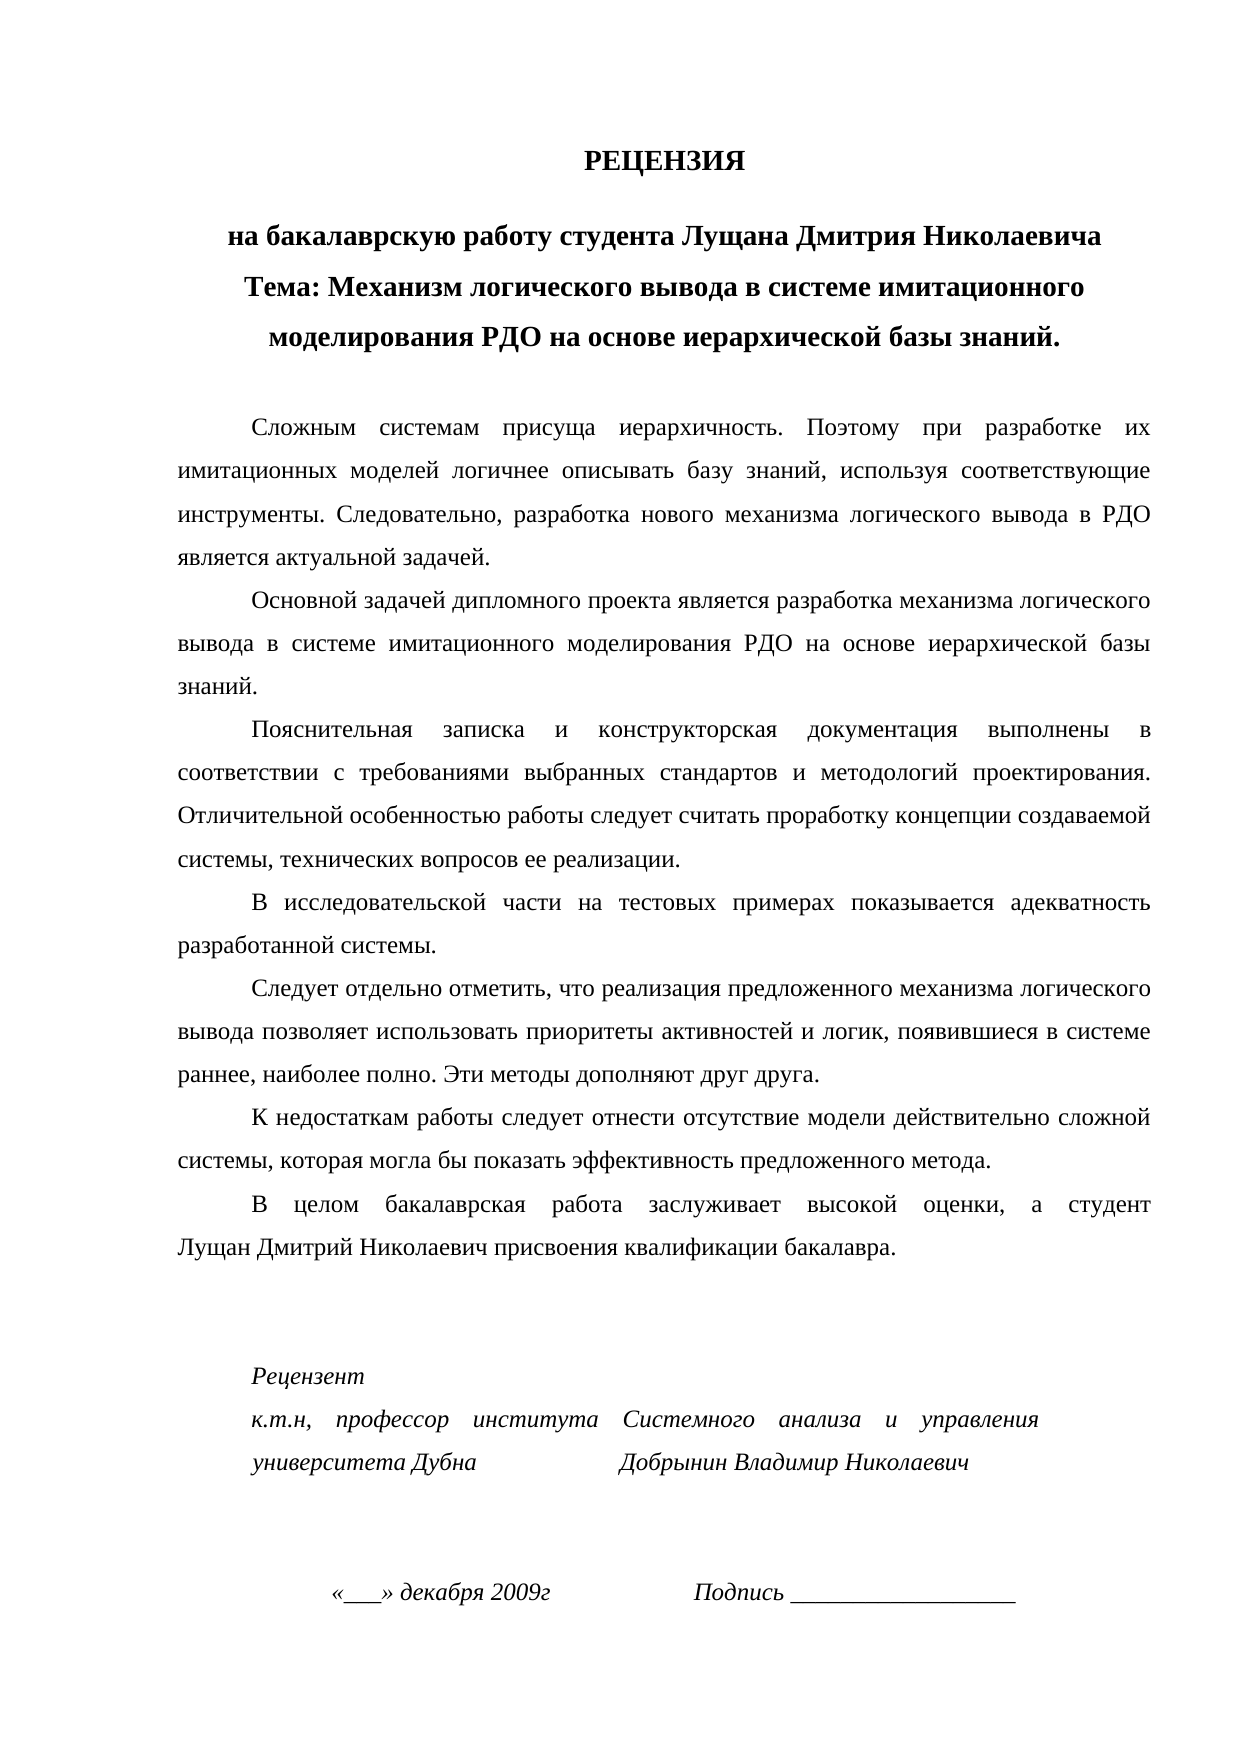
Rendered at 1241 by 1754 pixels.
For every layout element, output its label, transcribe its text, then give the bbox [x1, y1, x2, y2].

text на бакалаврскую работу студента Лущана Дмитрия Николаевича [177, 218, 1152, 252]
text Основной задачей дипломного проекта является разработка механизма логического вывода в системе имитационного моделирования РДО на основе иерархической базы знаний. [177, 585, 1152, 700]
text Рецензия [177, 143, 1152, 177]
text В целом бакалаврская работа заслуживает высокой оценки, а студент Лущан Дмитрий Николаевич присвоения квалификации бакалавра. [177, 1189, 1152, 1261]
text Тема: Механизм логического вывода в системе имитационного моделирования РДО на основе иерархической базы знаний. [177, 269, 1152, 353]
text Сложным системам присуща иерархичность. Поэтому при разработке их имитационных моделей логичнее описывать базу знаний, используя соответствующие инструменты. Следовательно, разработка нового механизма логического вывода в РДО является актуальной задачей. [177, 412, 1152, 571]
text Следует отдельно отметить, что реализация предложенного механизма логического вывода позволяет использовать приоритеты активностей и логик, появившиеся в системе раннее, наиболее полно. Эти методы дополняют друг друга. [177, 973, 1152, 1088]
text Рецензент [177, 1361, 1152, 1390]
text к.т.н, профессор института Системного анализа и управления университета Дубна Добрынин Владимир Николаевич [251, 1404, 1040, 1476]
text Пояснительная записка и конструкторская документация выполнены в соответствии с требованиями выбранных стандартов и методологий проектирования. Отличительной особенностью работы следует считать проработку концепции создаваемой системы, технических вопросов ее реализации. [177, 714, 1152, 872]
text В исследовательской части на тестовых примерах показывается адекватность разработанной системы. [177, 887, 1152, 959]
text К недостаткам работы следует отнести отсутствие модели действительно сложной системы, которая могла бы показать эффективность предложенного метода. [177, 1102, 1152, 1174]
text «___» декабря 2009г Подпись __________________ [251, 1577, 1152, 1606]
